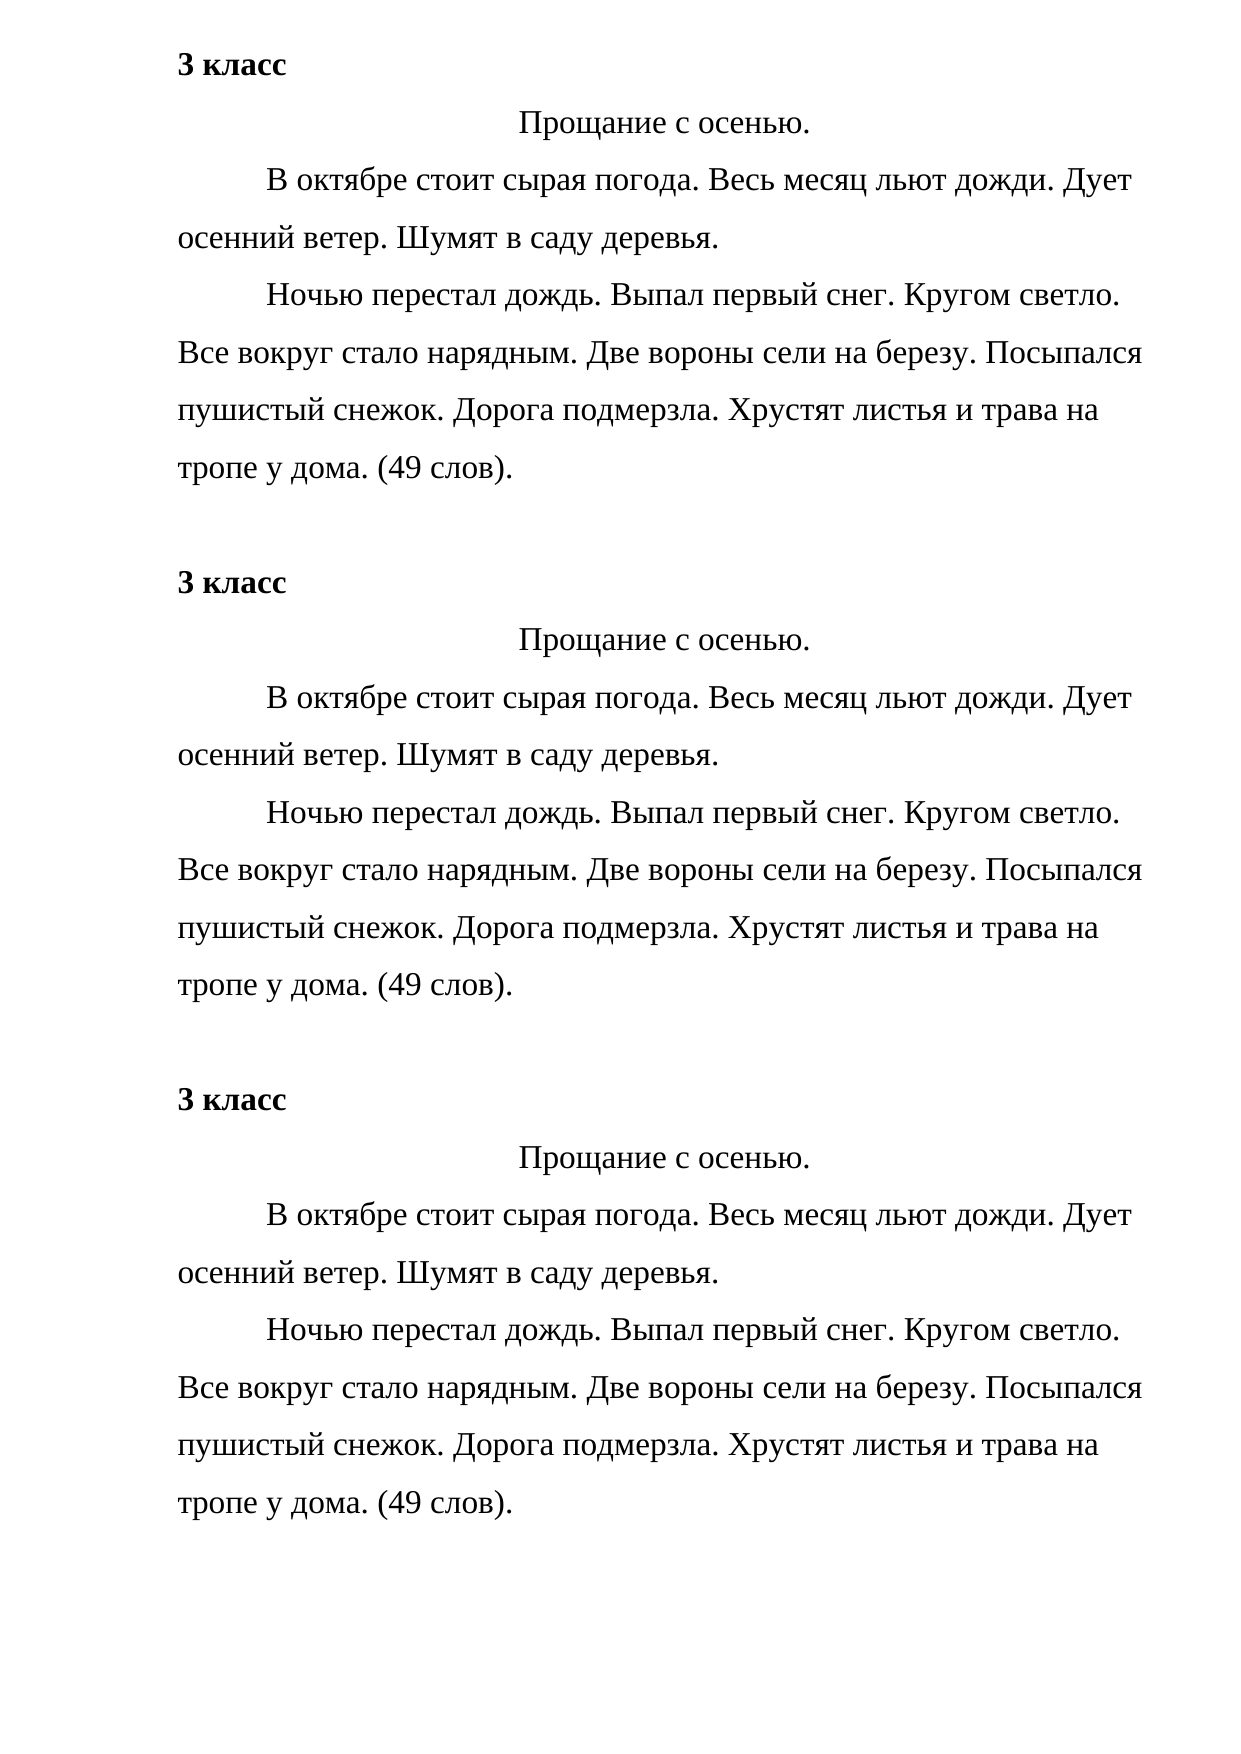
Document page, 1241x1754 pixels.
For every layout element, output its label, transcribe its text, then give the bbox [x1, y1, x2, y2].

text В октябре стоит сырая погода. Весь месяц льют дожди. Дует осенний ветер. Шумят в саду деревья. [177, 1194, 1152, 1290]
text Ночью перестал дождь. Выпал первый снег. Кругом светло. Все вокруг стало нарядным. Две вороны сели на березу. Посыпался пушистый снежок. Дорога подмерзла. Хрустят листья и трава на тропе у дома. (49 слов). [177, 792, 1152, 1003]
text Прощание с осенью. [177, 102, 1152, 140]
text 3 класс [177, 44, 1152, 83]
text В октябре стоит сырая погода. Весь месяц льют дожди. Дует осенний ветер. Шумят в саду деревья. [177, 159, 1152, 255]
text Ночью перестал дождь. Выпал первый снег. Кругом светло. Все вокруг стало нарядным. Две вороны сели на березу. Посыпался пушистый снежок. Дорога подмерзла. Хрустят листья и трава на тропе у дома. (49 слов). [177, 274, 1152, 485]
text Прощание с осенью. [177, 1137, 1152, 1175]
text 3 класс [177, 1079, 1152, 1118]
text В октябре стоит сырая погода. Весь месяц льют дожди. Дует осенний ветер. Шумят в саду деревья. [177, 677, 1152, 773]
text Ночью перестал дождь. Выпал первый снег. Кругом светло. Все вокруг стало нарядным. Две вороны сели на березу. Посыпался пушистый снежок. Дорога подмерзла. Хрустят листья и трава на тропе у дома. (49 слов). [177, 1309, 1152, 1520]
text Прощание с осенью. [177, 619, 1152, 658]
text 3 класс [177, 562, 1152, 600]
